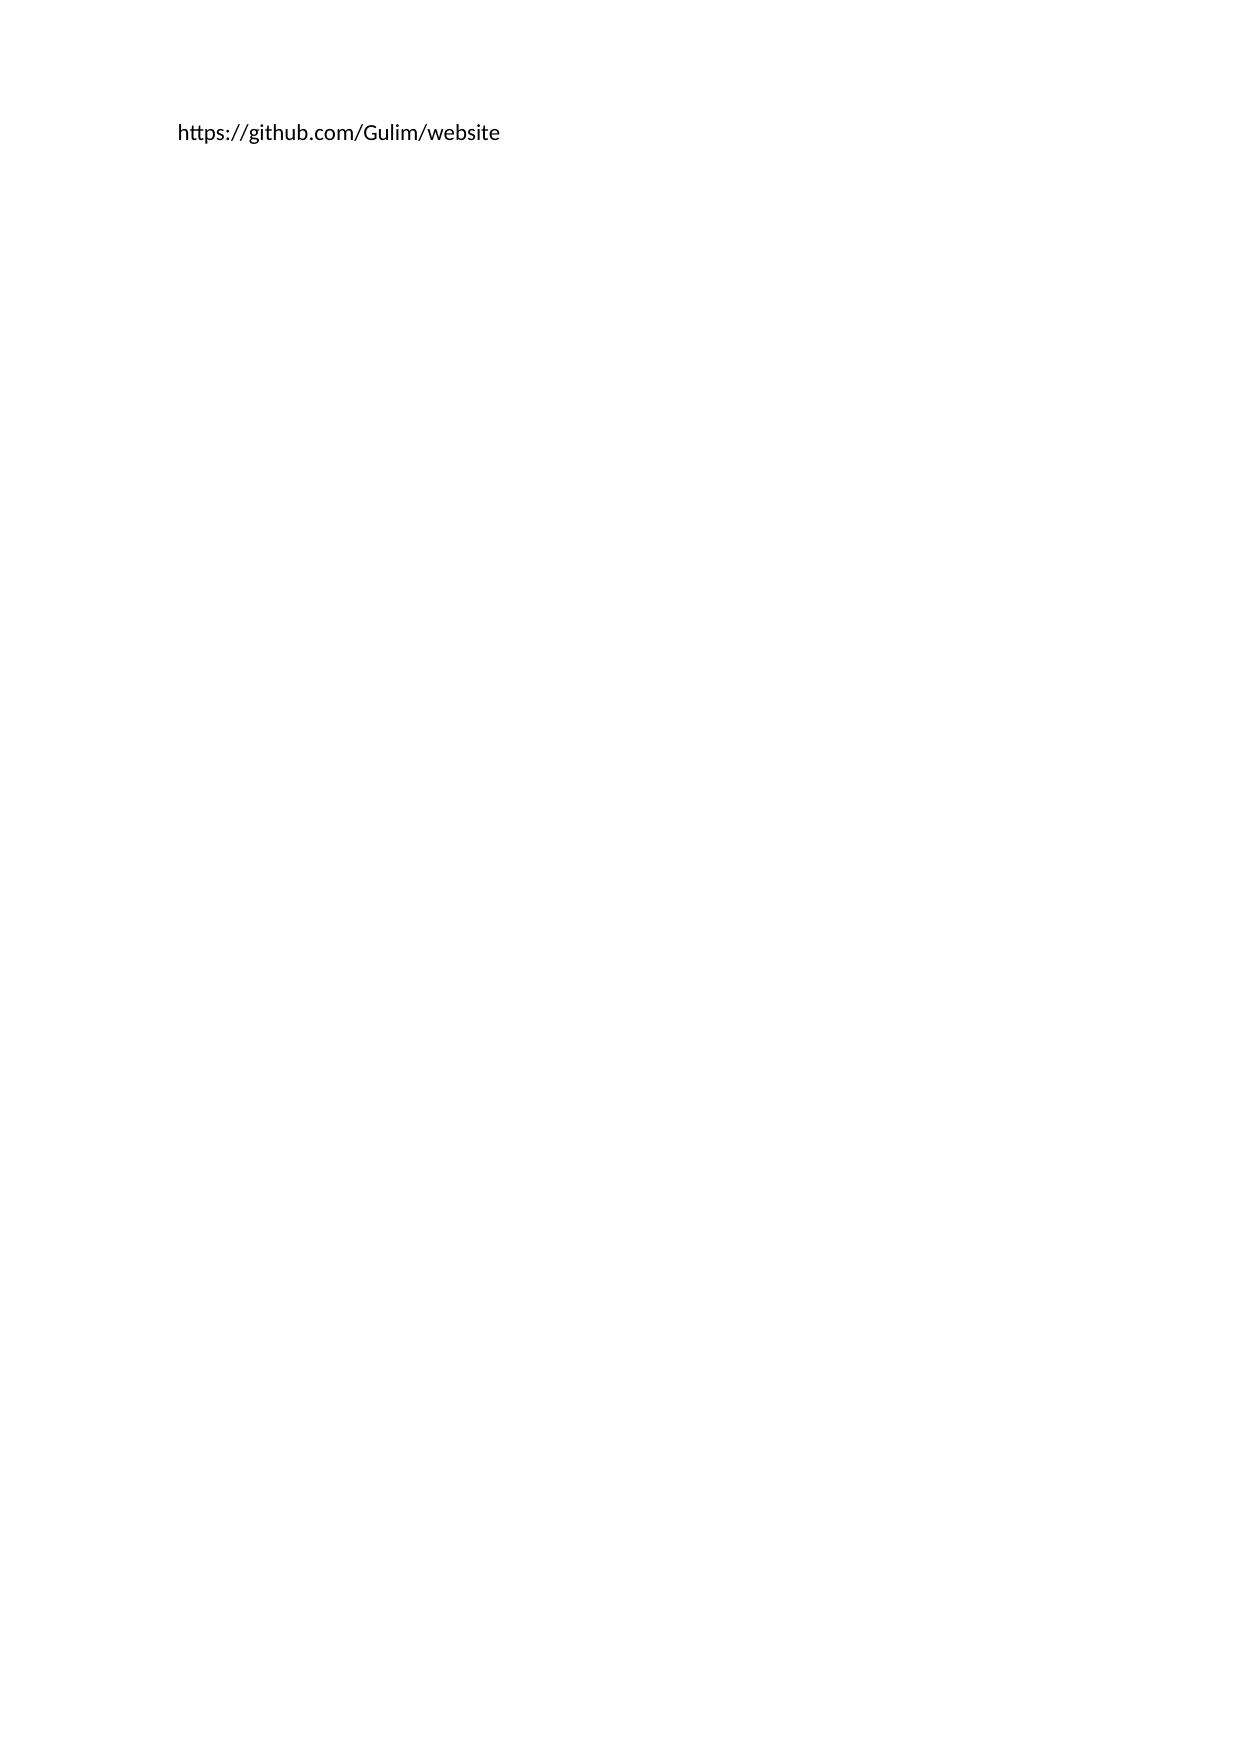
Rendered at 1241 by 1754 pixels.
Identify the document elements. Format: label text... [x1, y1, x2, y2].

text https://github.com/Gulim/website [177, 118, 1152, 146]
